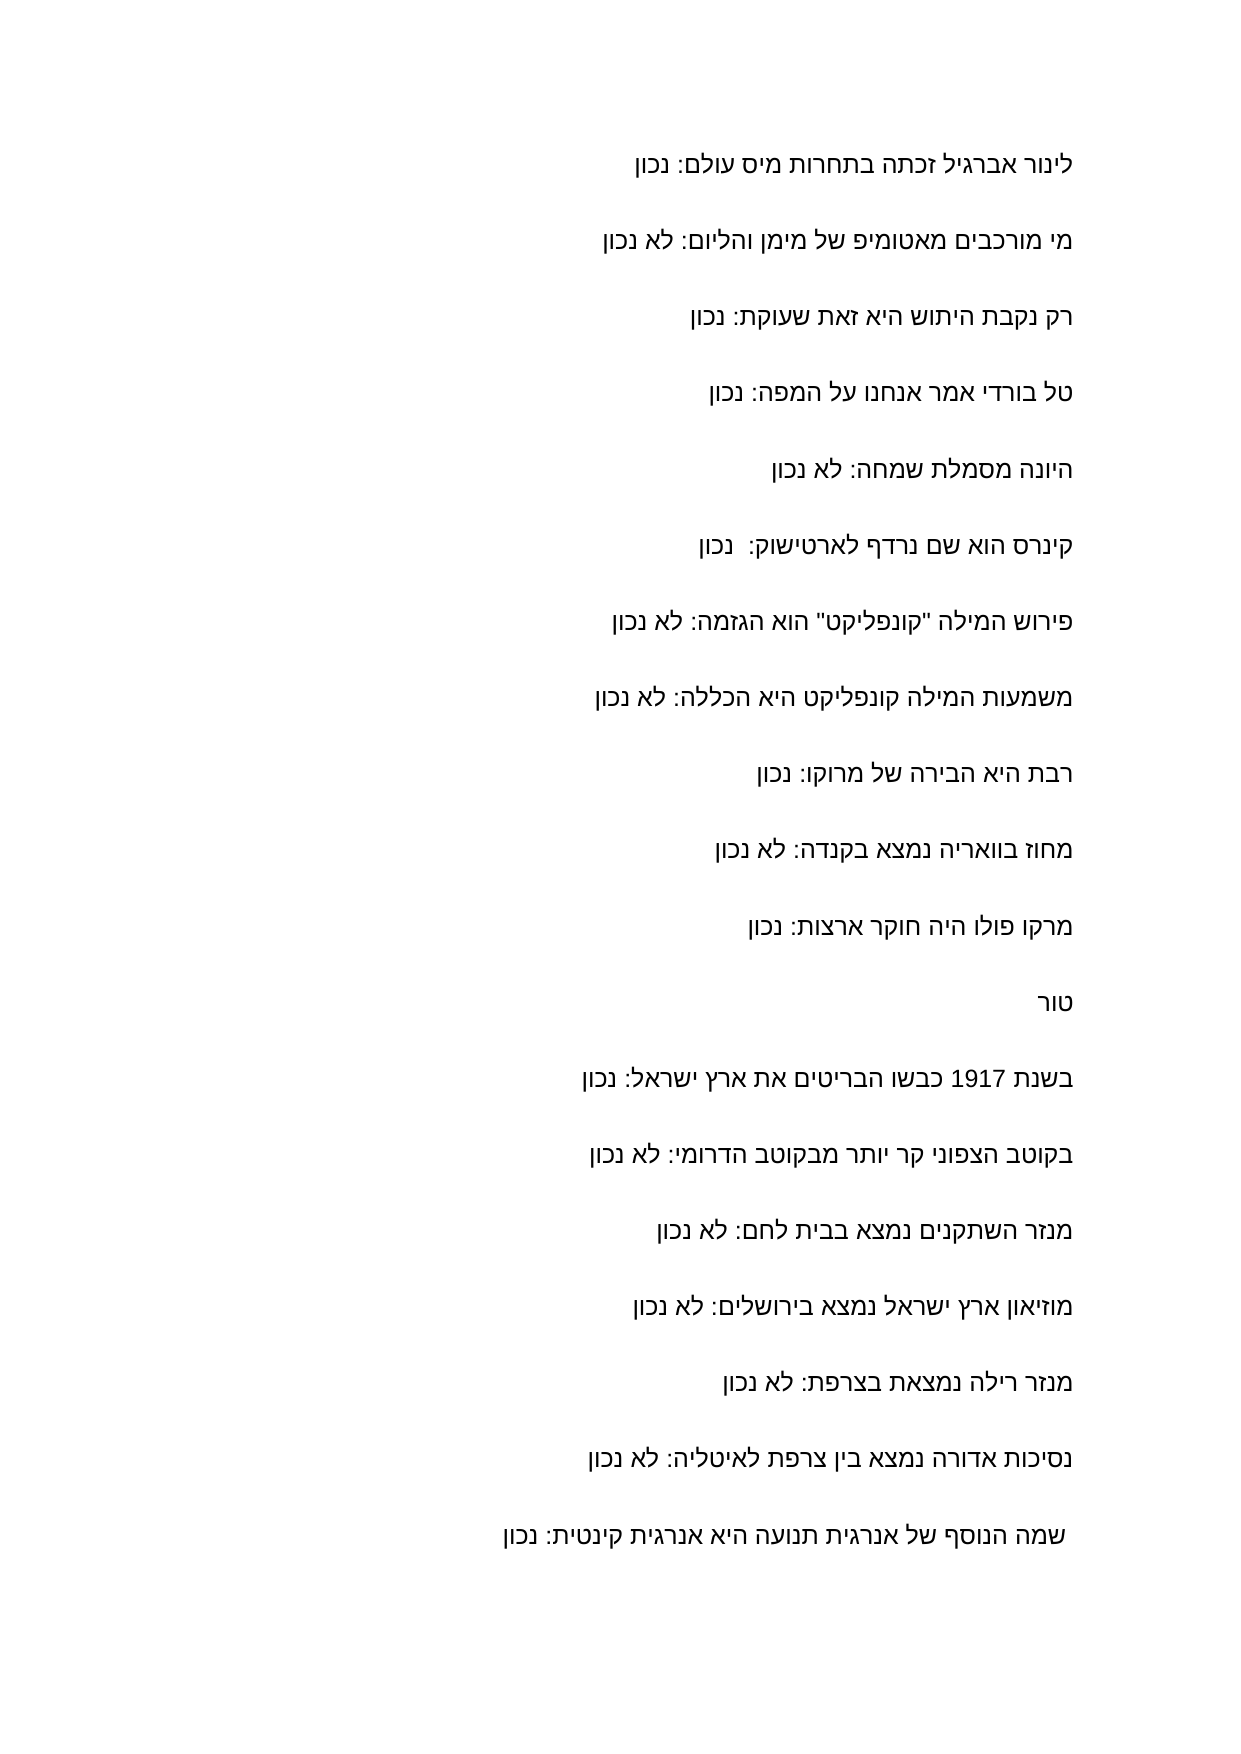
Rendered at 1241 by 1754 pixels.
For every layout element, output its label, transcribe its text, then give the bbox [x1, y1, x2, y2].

text מרקו פולו היה חוקר ארצות: נכון [167, 911, 1073, 940]
text מי מורכבים מאטומיפ של מימן והליום: לא נכון [167, 226, 1073, 255]
text מנזר השתקנים נמצא בבית לחם: לא נכון [167, 1216, 1073, 1245]
text מחוז בוואריה נמצא בקנדה: לא נכון [167, 835, 1073, 864]
text שמה הנוסף של אנרגית תנועה היא אנרגית קינטית: נכון [167, 1521, 1073, 1549]
text בקוטב הצפוני קר יותר מבקוטב הדרומי: לא נכון [167, 1140, 1073, 1169]
text היונה מסמלת שמחה: לא נכון [167, 454, 1073, 483]
text נסיכות אדורה נמצא בין צרפת לאיטליה: לא נכון [167, 1444, 1073, 1473]
text פירוש המילה "קונפליקט" הוא הגזמה: לא נכון [167, 607, 1073, 636]
text משמעות המילה קונפליקט היא הכללה: לא נכון [167, 683, 1073, 712]
text טל בורדי אמר אנחנו על המפה: נכון [167, 378, 1073, 407]
text לינור אברגיל זכתה בתחרות מיס עולם: נכון [167, 150, 1073, 179]
text טור [167, 988, 1073, 1016]
text רבת היא הבירה של מרוקו: נכון [167, 759, 1073, 788]
text בשנת 1917 כבשו הבריטים את ארץ ישראל: נכון [167, 1064, 1073, 1092]
text רק נקבת היתוש היא זאת שעוקת: נכון [167, 302, 1073, 331]
text מוזיאון ארץ ישראל נמצא בירושלים: לא נכון [167, 1292, 1073, 1321]
text קינרס הוא שם נרדף לארטישוק: נכון [167, 531, 1073, 559]
text מנזר רילה נמצאת בצרפת: לא נכון [167, 1368, 1073, 1397]
